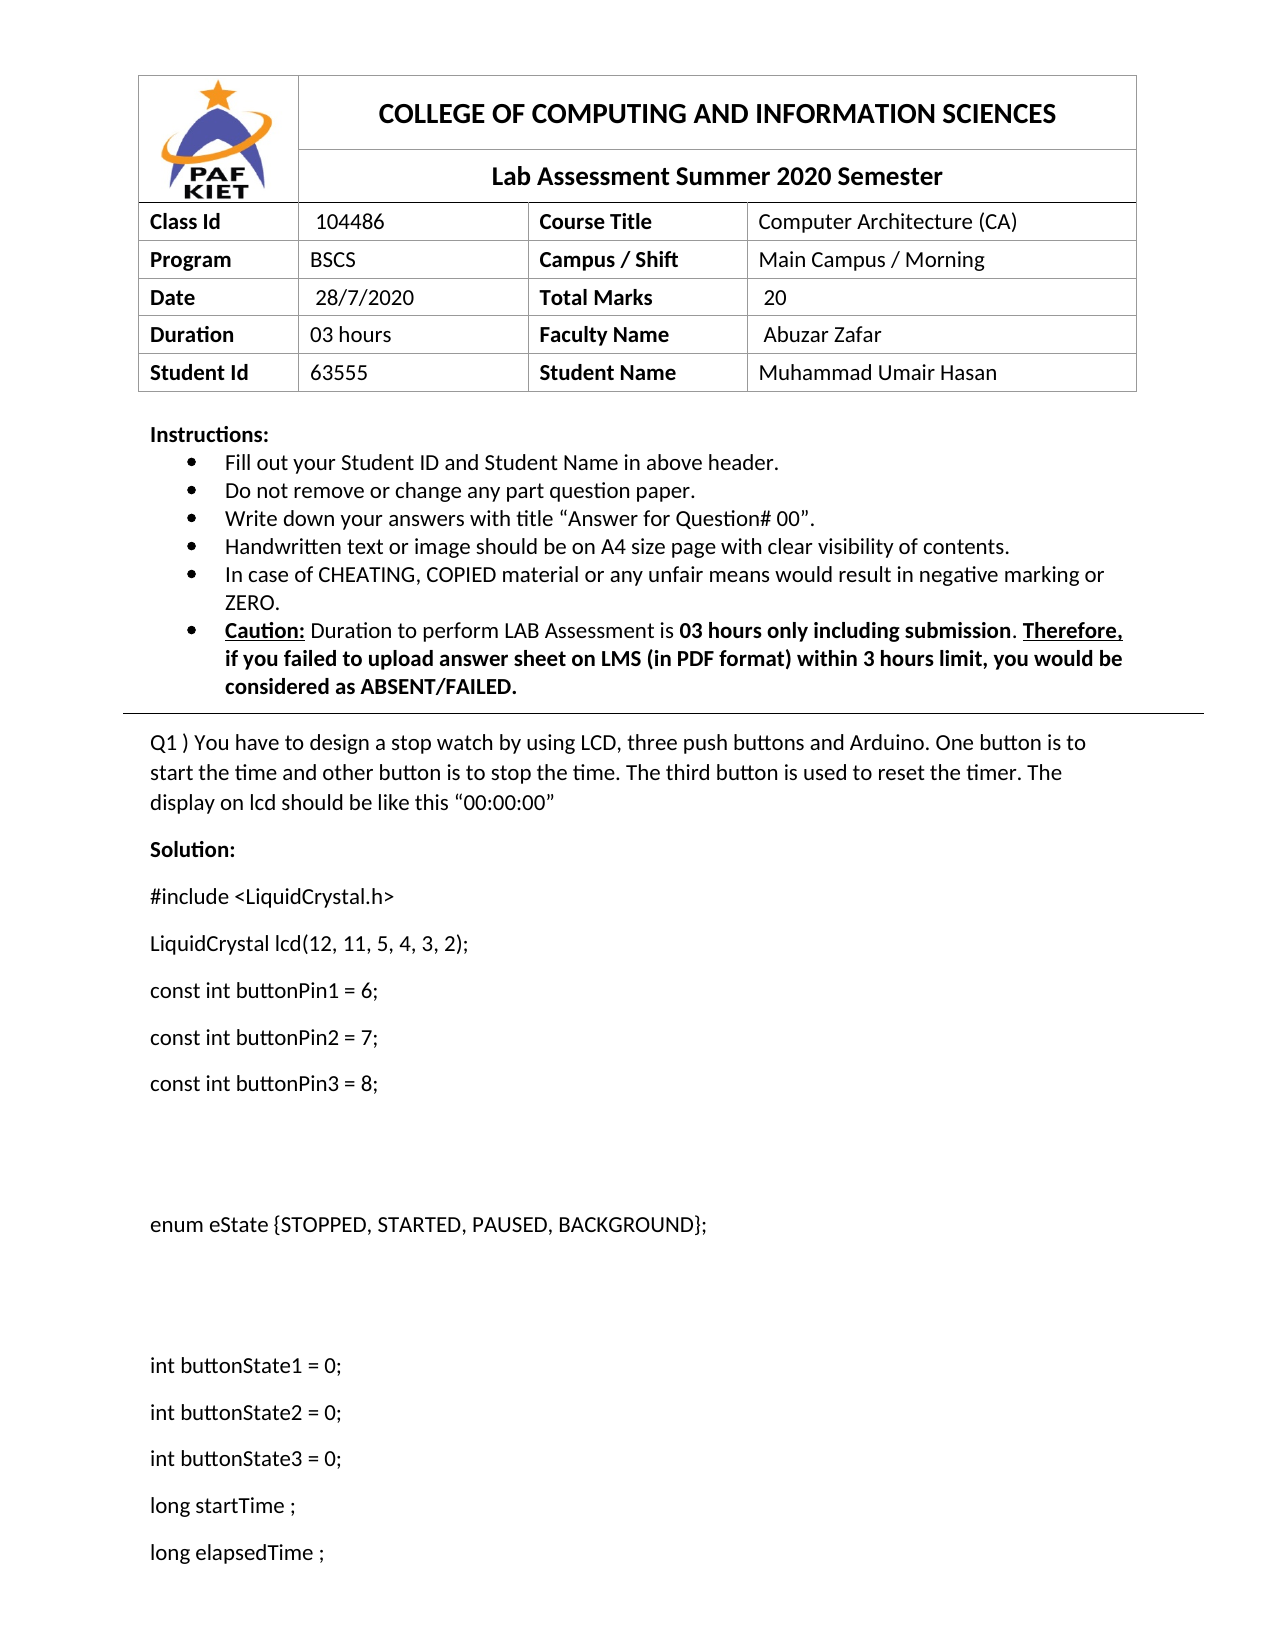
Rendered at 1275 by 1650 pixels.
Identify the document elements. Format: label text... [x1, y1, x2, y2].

table_cell Duration [139, 316, 298, 353]
picture [150, 78, 285, 200]
text Solution: [150, 835, 1125, 863]
table_cell Computer Architecture (CA) [748, 203, 1136, 240]
table_cell Lab Assessment Summer 2020 Semester [299, 150, 1136, 202]
table_cell Total Marks [529, 279, 747, 315]
text LiquidCrystal lcd(12, 11, 5, 4, 3, 2); [150, 929, 1125, 957]
text Q1 ) You have to design a stop watch by using LCD, three push buttons and Arduino. One button is to start the time and other button is to stop the time. The third button is used to reset the timer. The display on lcd should be like this “00:00:00” [150, 728, 1125, 816]
text int buttonState3 = 0; [150, 1444, 1125, 1473]
table_cell Class Id [139, 203, 298, 240]
text long elapsedTime ; [150, 1538, 1125, 1566]
list Caution: Duration to perform LAB Assessment is 03 hours only including submission. Therefore, if you failed to upload answer sheet on LMS (in PDF format) within 3 hours limit, you would be considered as ABSENT/FAILED. [187, 616, 1125, 700]
text const int buttonPin1 = 6; [150, 976, 1125, 1004]
text int buttonState2 = 0; [150, 1398, 1125, 1426]
text Instructions: [150, 420, 1125, 448]
table_cell 28/7/2020 [299, 279, 528, 315]
text const int buttonPin3 = 8; [150, 1069, 1125, 1098]
table_cell Program [139, 241, 298, 277]
text int buttonState1 = 0; [150, 1351, 1125, 1379]
table_cell Abuzar Zafar [748, 316, 1136, 353]
table_cell BSCS [299, 241, 528, 277]
table_cell Student Name [529, 354, 747, 391]
list Handwritten text or image should be on A4 size page with clear visibility of contents. [187, 532, 1125, 560]
text enum eState {STOPPED, STARTED, PAUSED, BACKGROUND}; [150, 1210, 1125, 1238]
table_cell Student Id [139, 354, 298, 391]
list Fill out your Student ID and Student Name in above header. [187, 448, 1125, 476]
table_cell Campus / Shift [529, 241, 747, 277]
table_cell 63555 [299, 354, 528, 391]
list Write down your answers with title “Answer for Question# 00”. [187, 504, 1125, 532]
table_header [139, 76, 298, 202]
text long startTime ; [150, 1491, 1125, 1519]
text const int buttonPin2 = 7; [150, 1023, 1125, 1051]
table_cell Course Title [529, 203, 747, 240]
table_cell Date [139, 279, 298, 315]
list Do not remove or change any part question paper. [187, 476, 1125, 504]
table_cell Muhammad Umair Hasan [748, 354, 1136, 391]
table_cell Faculty Name [529, 316, 747, 353]
table_header COLLEGE OF COMPUTING AND INFORMATION SCIENCES [299, 76, 1136, 149]
table_cell 104486 [299, 203, 528, 240]
text #include <LiquidCrystal.h> [150, 882, 1125, 910]
list In case of CHEATING, COPIED material or any unfair means would result in negative marking or ZERO. [187, 560, 1125, 616]
table_cell 03 hours [299, 316, 528, 353]
table_cell Main Campus / Morning [748, 241, 1136, 277]
table_cell 20 [748, 279, 1136, 315]
